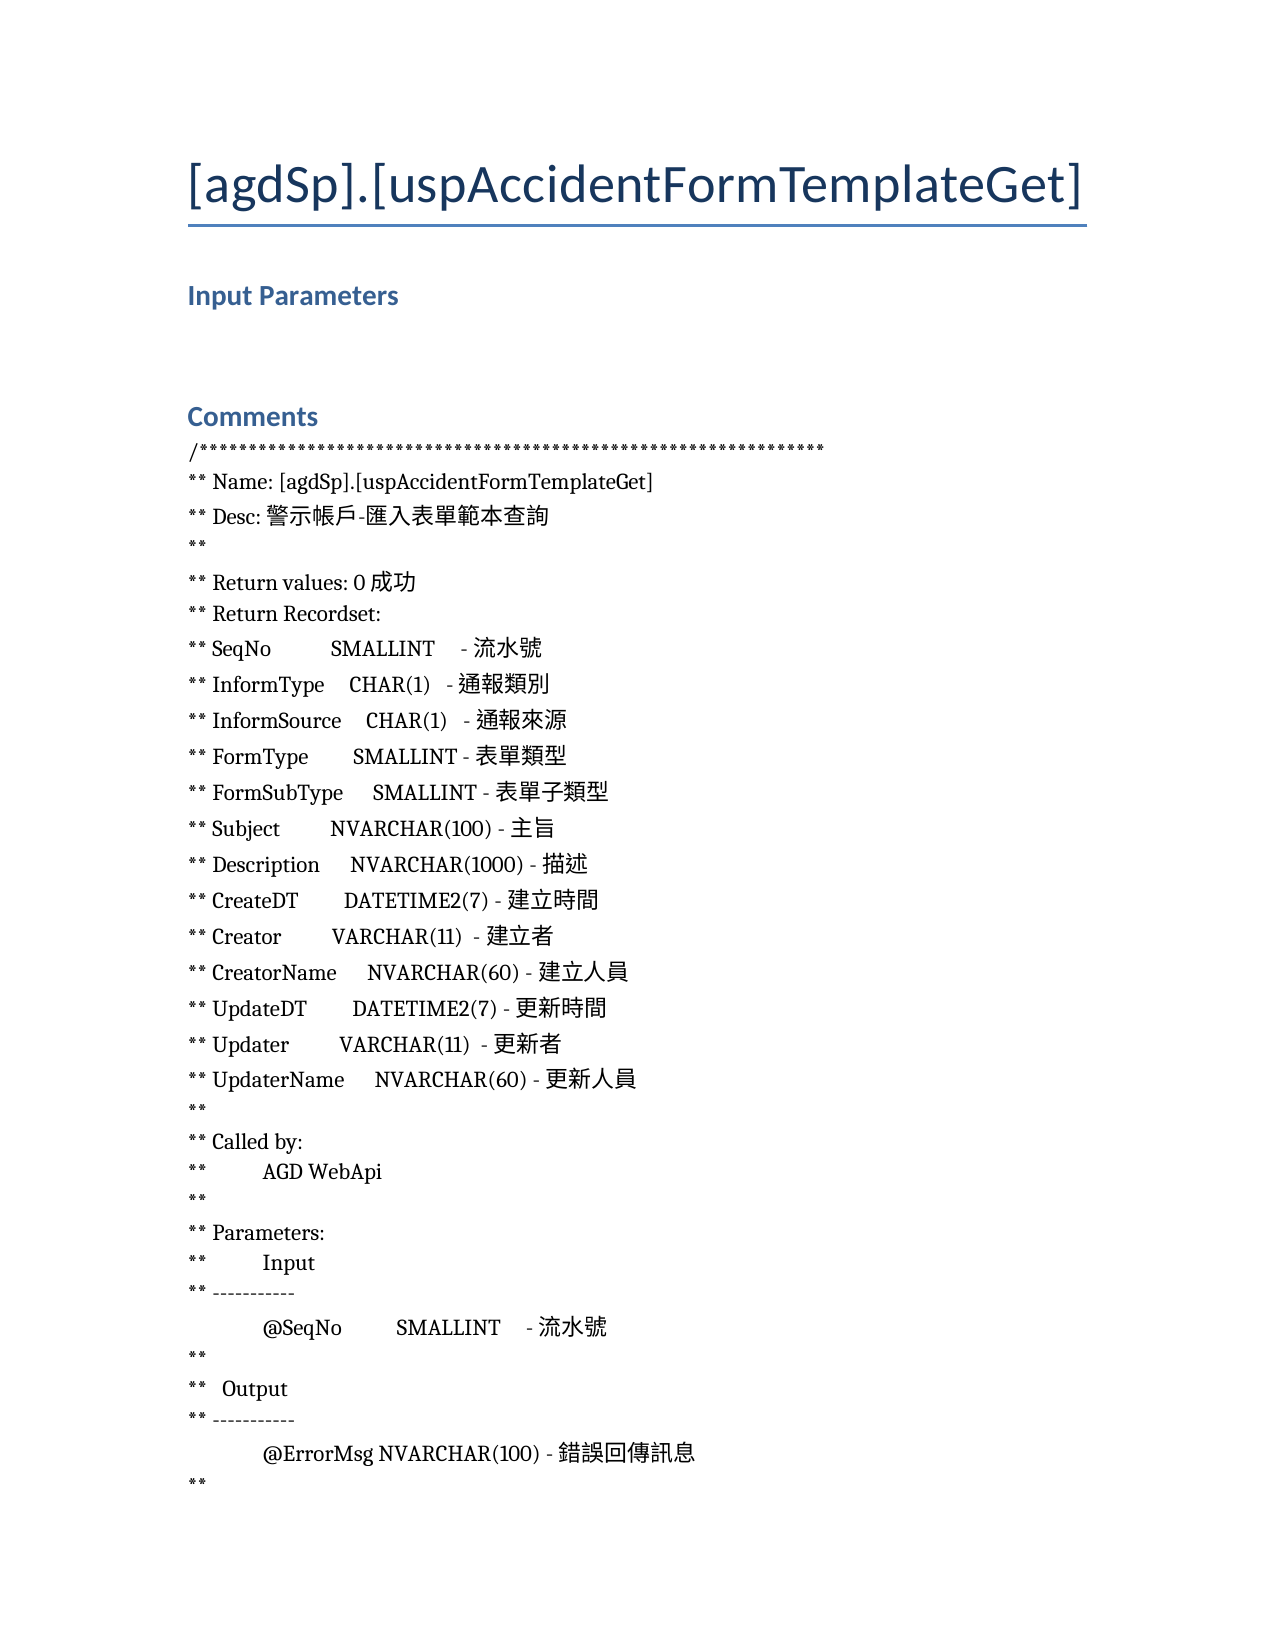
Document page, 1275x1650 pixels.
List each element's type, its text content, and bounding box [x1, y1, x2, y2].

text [187, 439, 1087, 1499]
subtitle Input Parameters [187, 277, 1087, 312]
title [agdSp].[uspAccidentFormTemplateGet] [187, 150, 1087, 227]
subtitle Comments [187, 398, 1087, 433]
